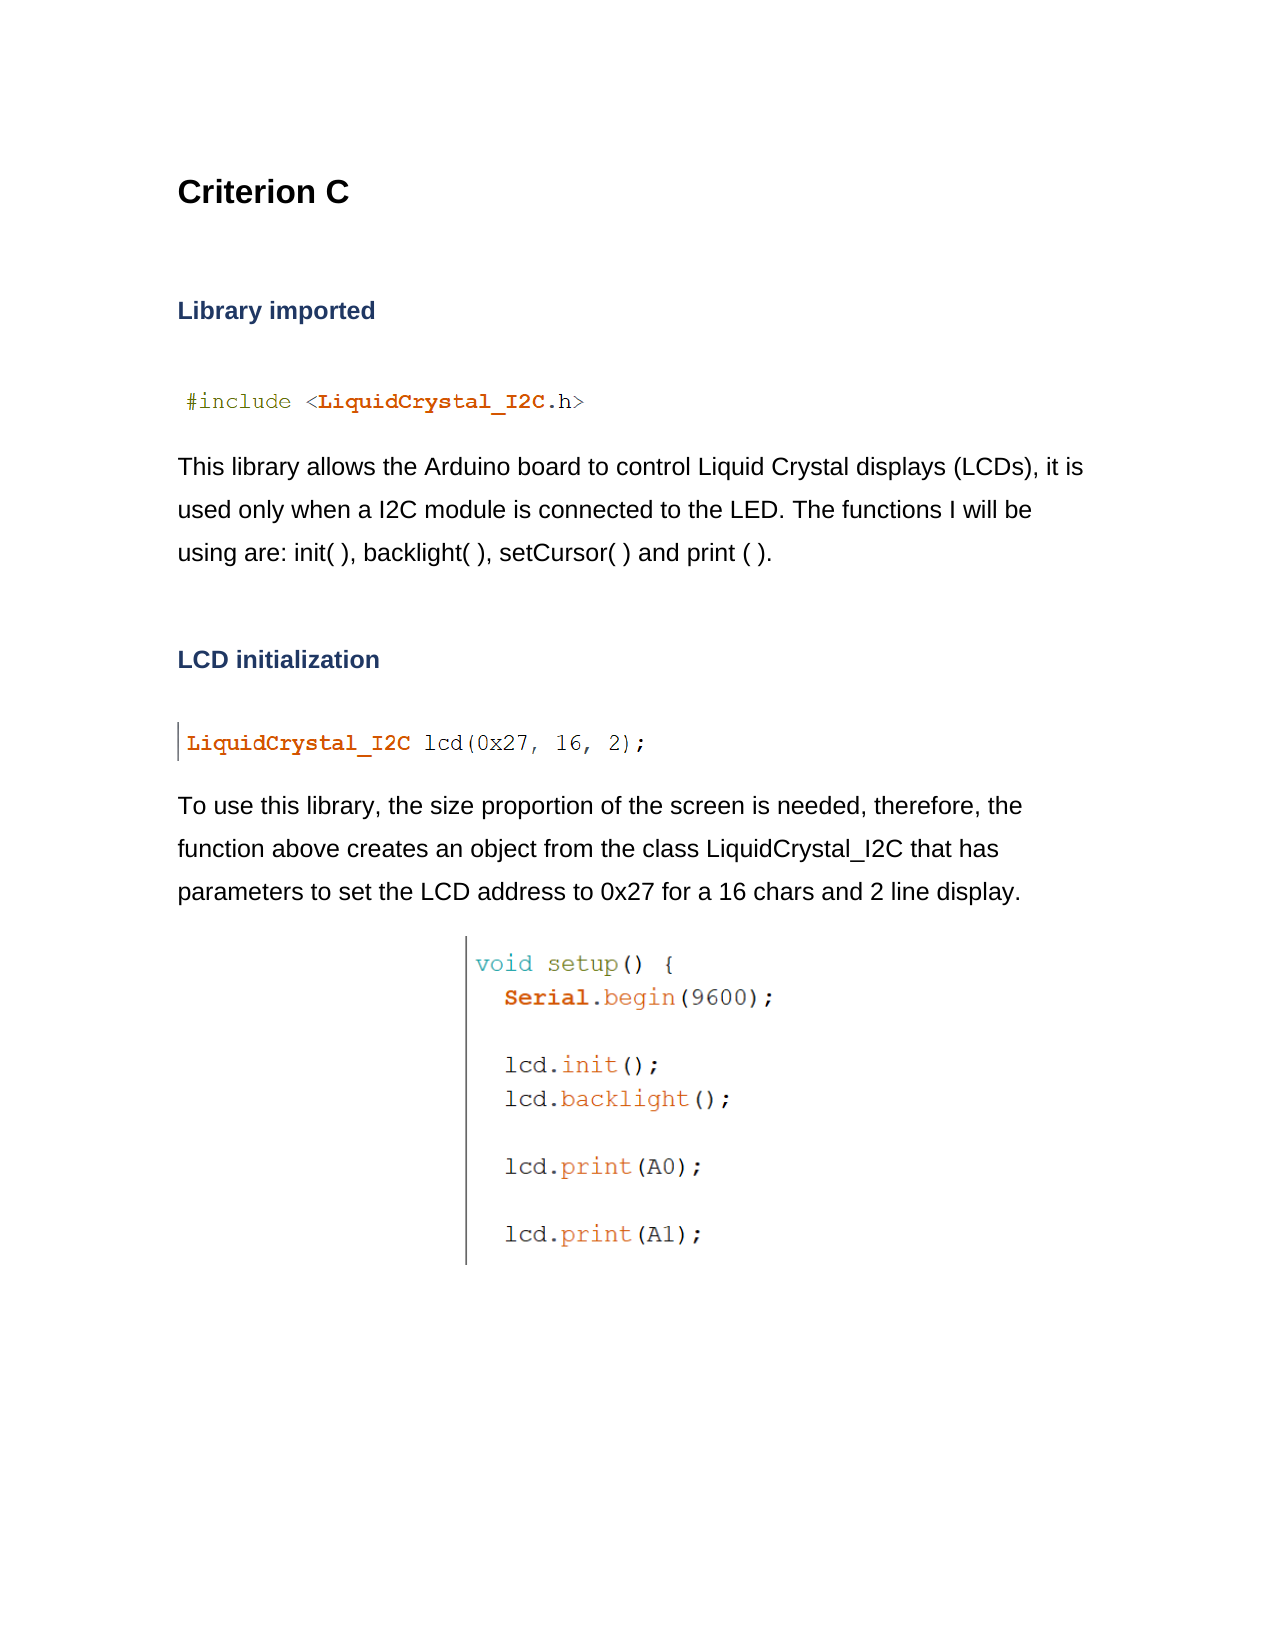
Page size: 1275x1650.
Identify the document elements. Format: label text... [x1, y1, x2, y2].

picture [177, 722, 658, 761]
subtitle Library imported [177, 296, 1098, 325]
subtitle Criterion C [177, 173, 1098, 211]
picture [177, 374, 596, 433]
text To use this library, the size proportion of the screen is needed, therefore, the function above creates an object from the class LiquidCrystal_I2C that has parameters to set the LCD address to 0x27 for a 16 chars and 2 line display. [177, 791, 1098, 906]
subtitle LCD initialization [177, 645, 1098, 673]
picture [465, 936, 810, 1265]
text This library allows the Arduino board to control Liquid Crystal displays (LCDs), it is used only when a I2C module is connected to the LED. The functions I will be using are: init( ), backlight( ), setCursor( ) and print ( ). [177, 452, 1098, 567]
